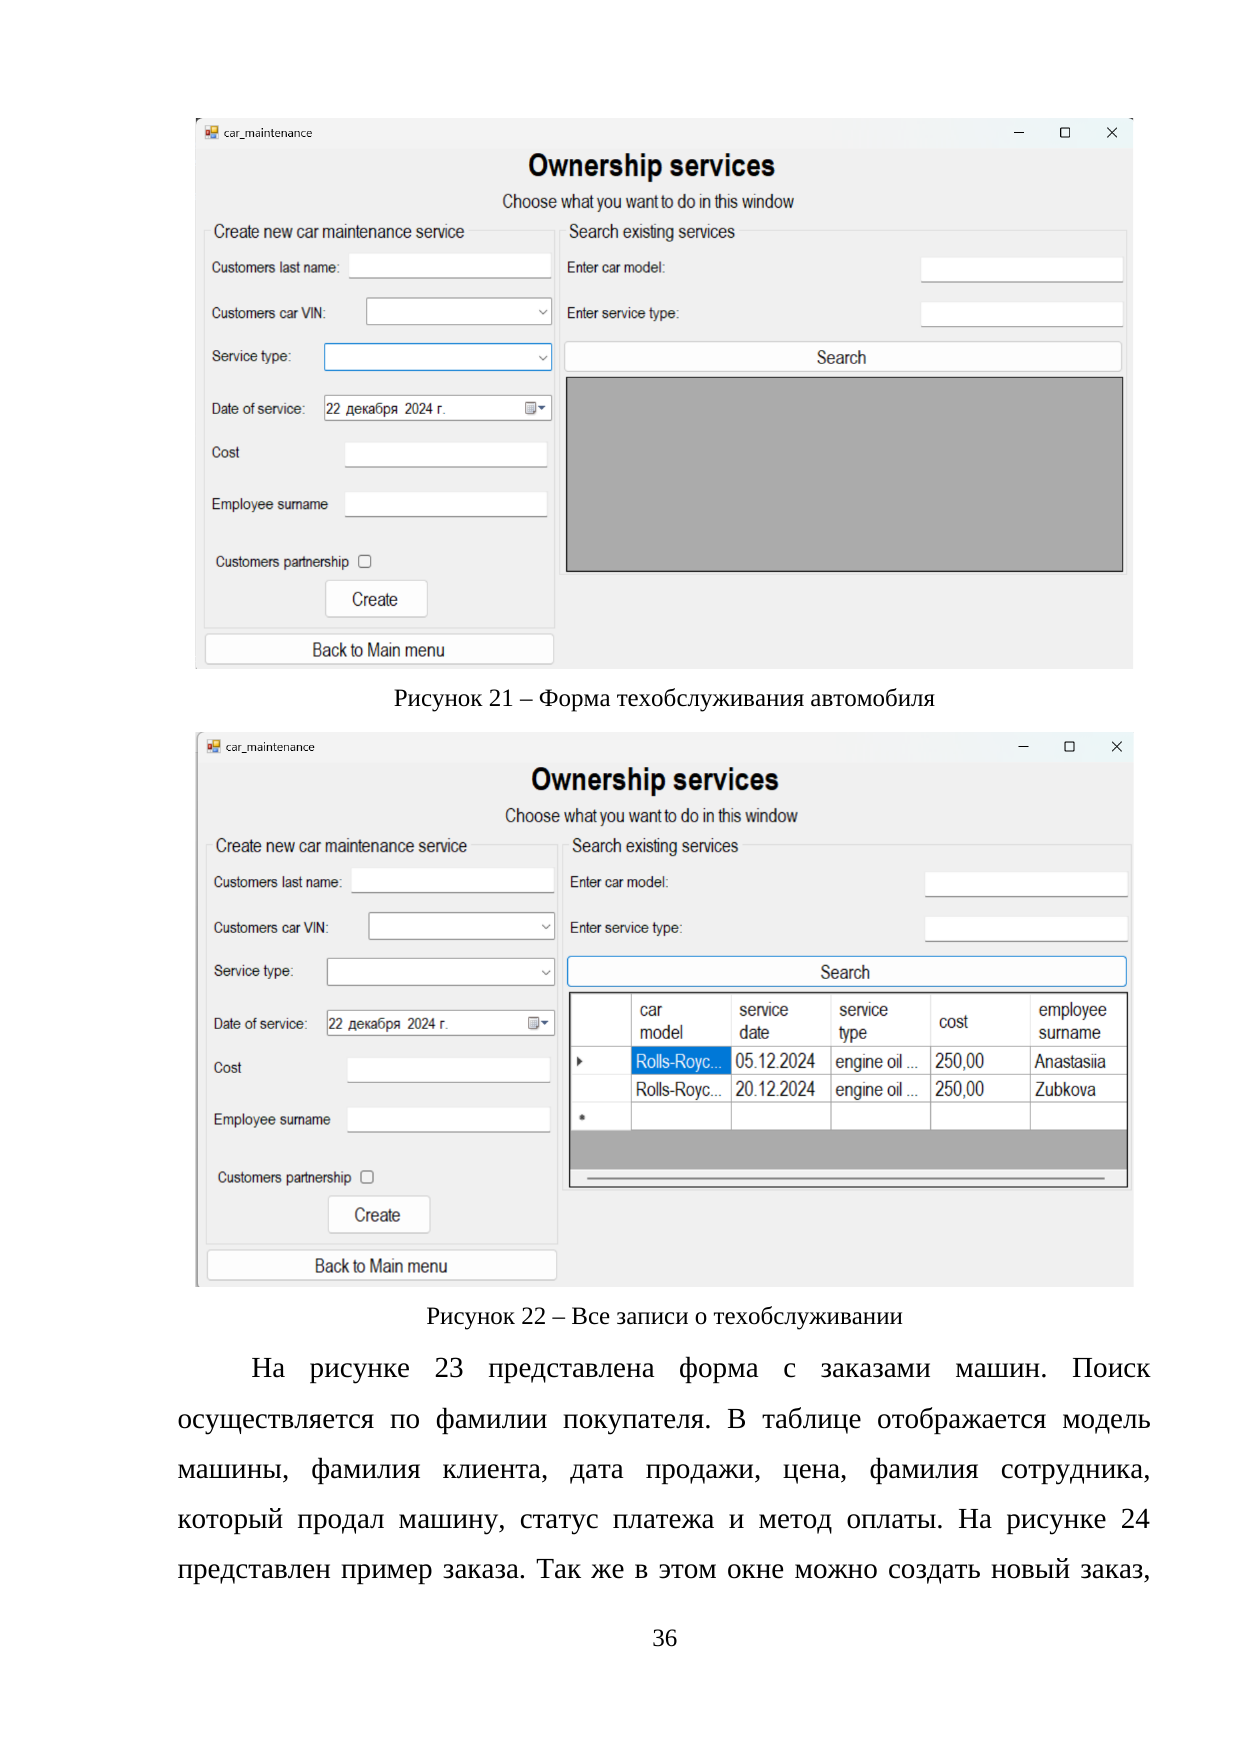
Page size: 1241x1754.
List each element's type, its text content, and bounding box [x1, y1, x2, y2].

text Рисунок 21 – Форма техобслуживания автомобиля [177, 683, 1152, 711]
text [177, 1350, 1152, 1585]
text Рисунок 22 – Все записи о техобслуживании [177, 1301, 1152, 1329]
picture [195, 118, 1134, 669]
picture [195, 732, 1134, 1287]
